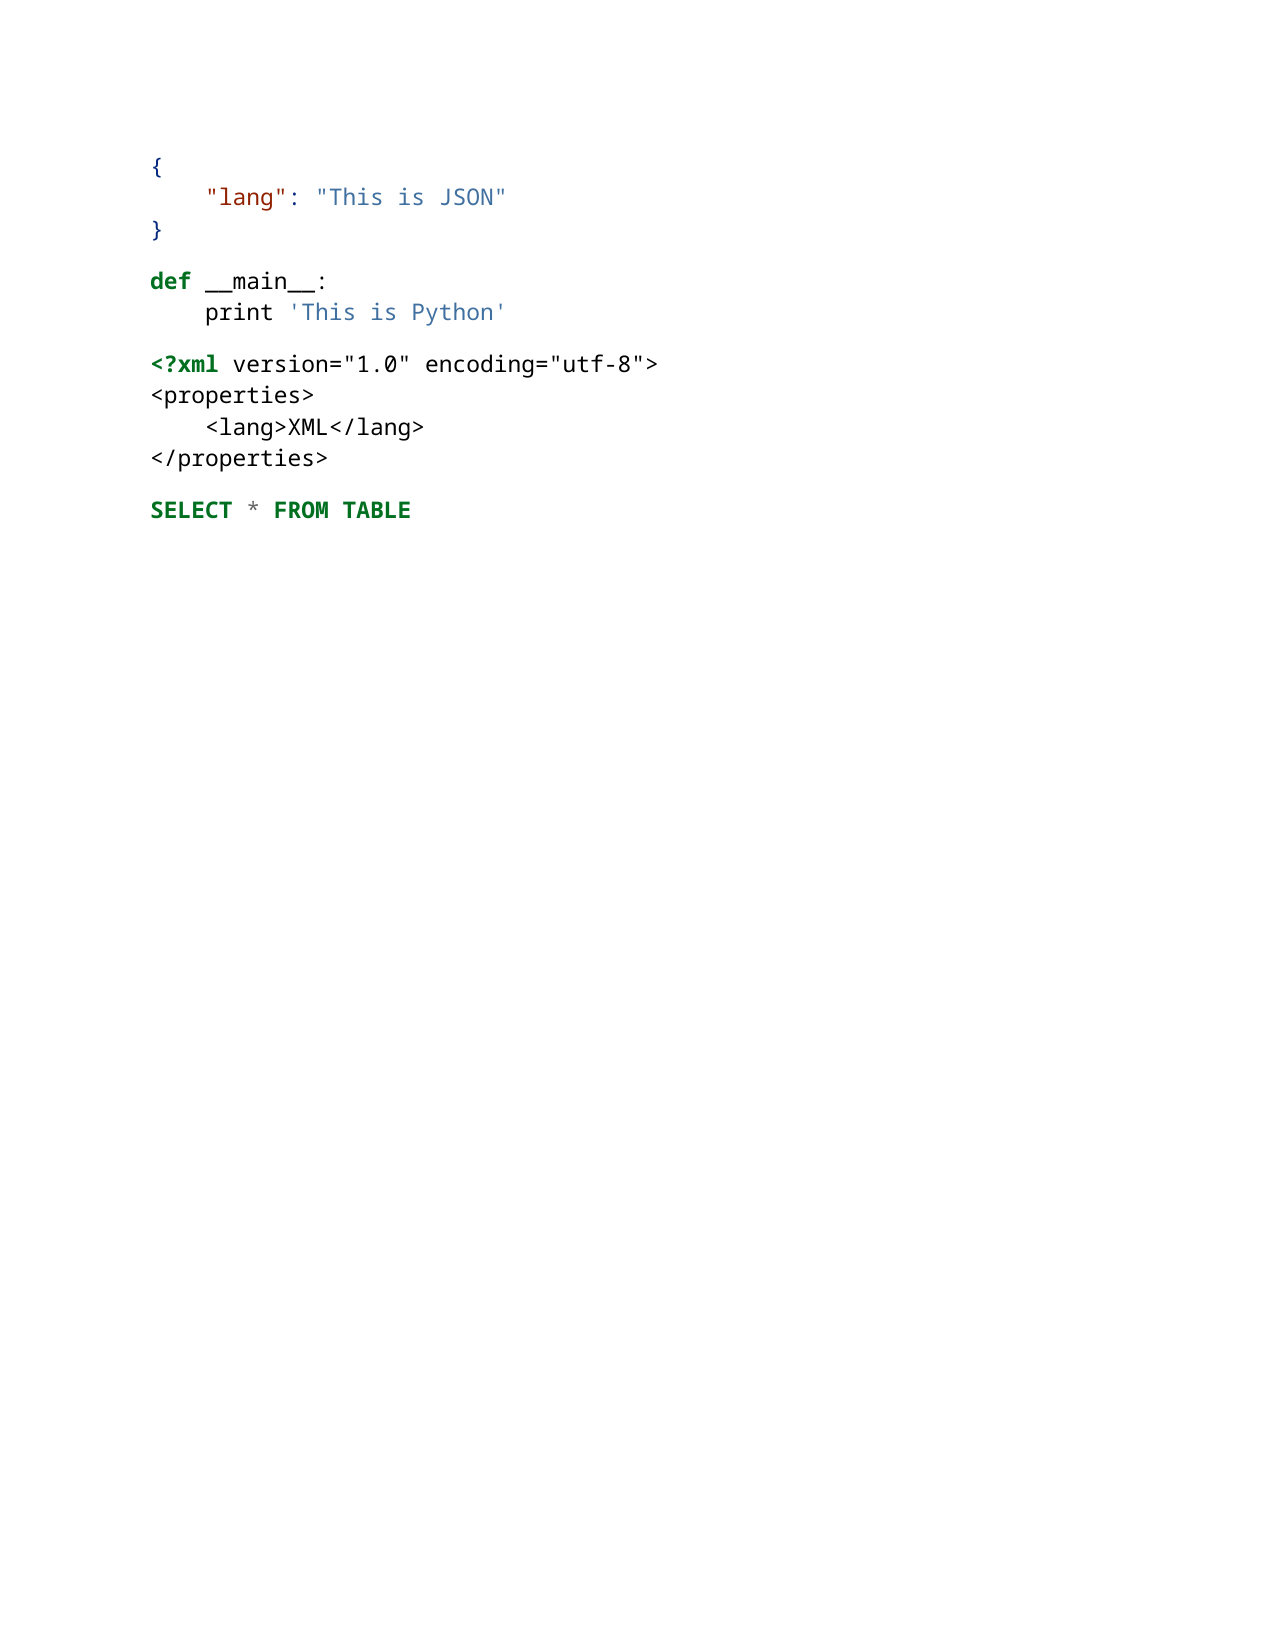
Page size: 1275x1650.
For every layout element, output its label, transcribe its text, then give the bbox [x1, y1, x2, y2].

text { "lang": "This is JSON" } [150, 150, 1125, 244]
text <?xml version="1.0" encoding="utf-8"> <properties> <lang>XML</lang> </properties> [150, 348, 1125, 473]
text def __main__: print 'This is Python' [150, 264, 1125, 327]
text SELECT * FROM TABLE [150, 494, 1125, 525]
